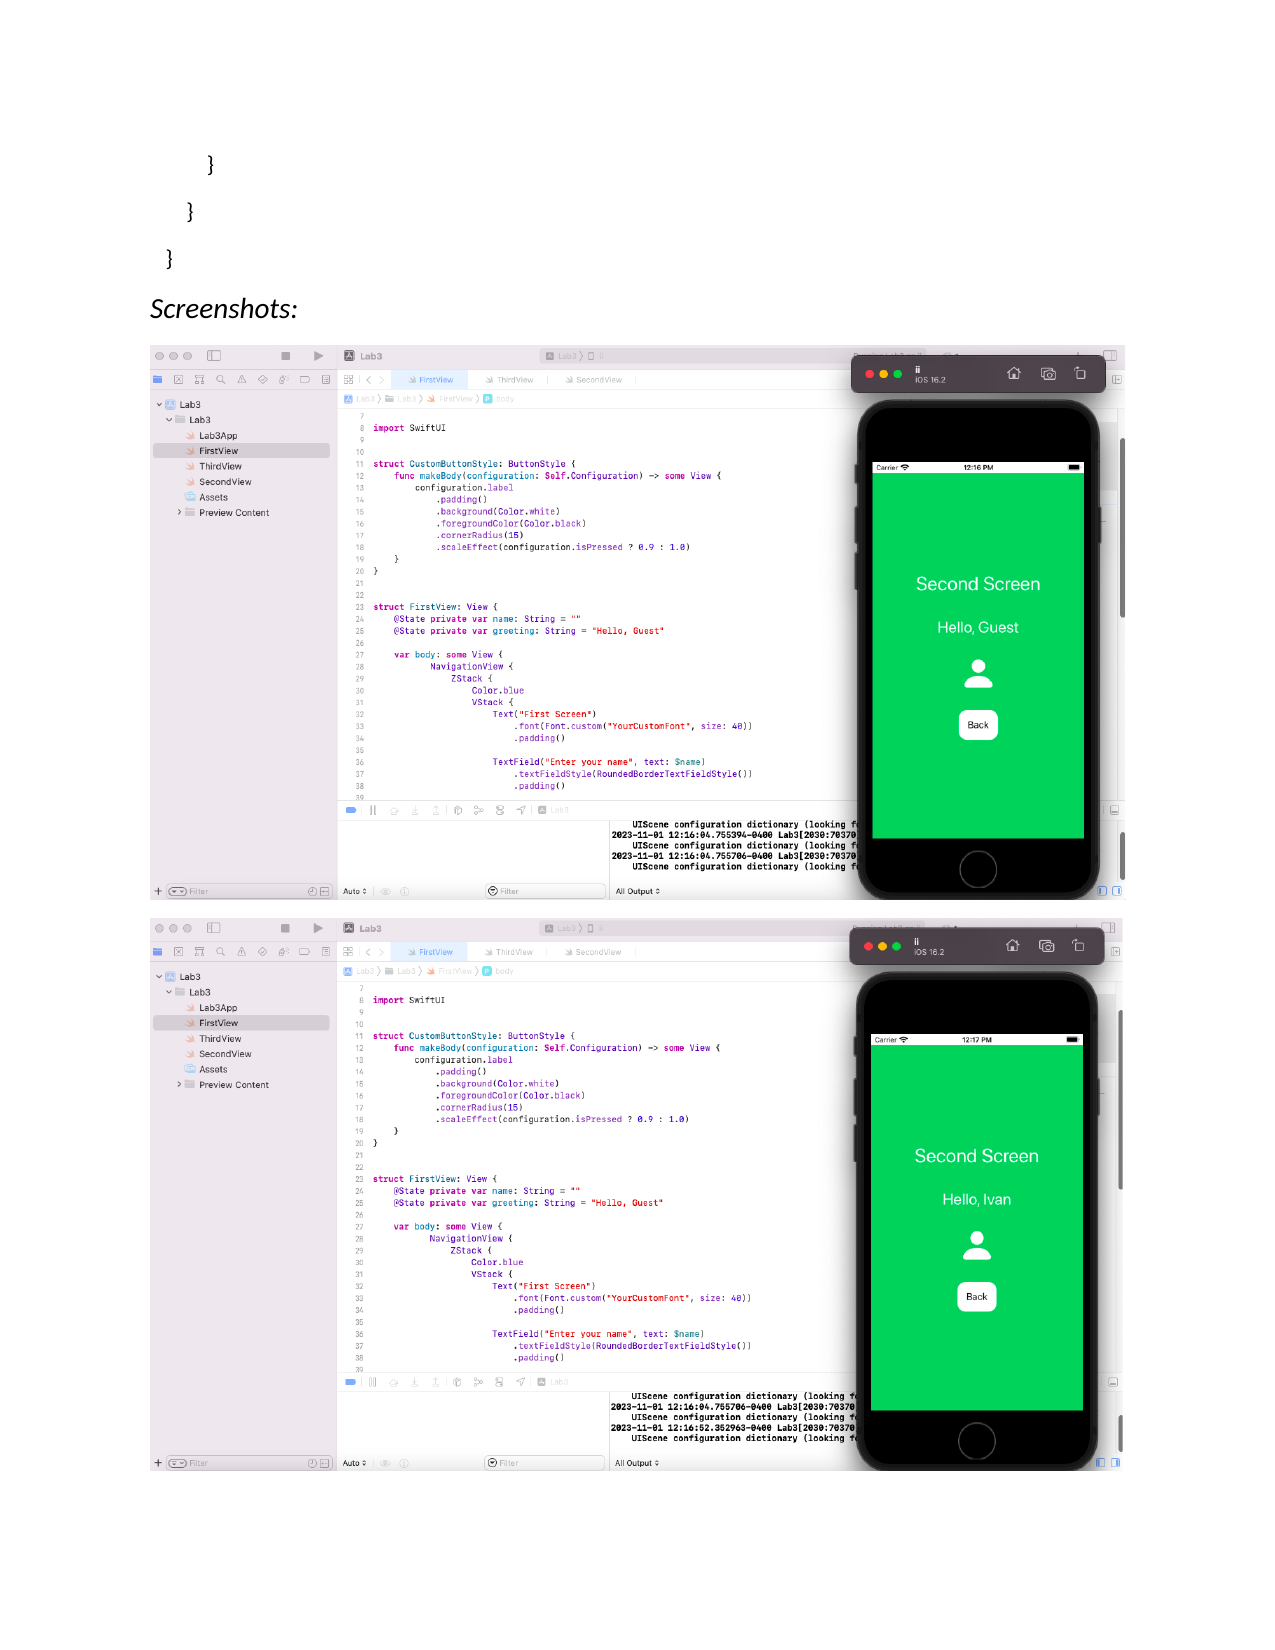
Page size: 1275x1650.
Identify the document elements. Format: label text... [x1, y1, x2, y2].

picture [150, 345, 1125, 900]
text Screenshots: [150, 291, 1125, 326]
text } [150, 244, 1125, 272]
text } [150, 150, 1125, 178]
text } [150, 197, 1125, 225]
picture [150, 918, 1123, 1471]
